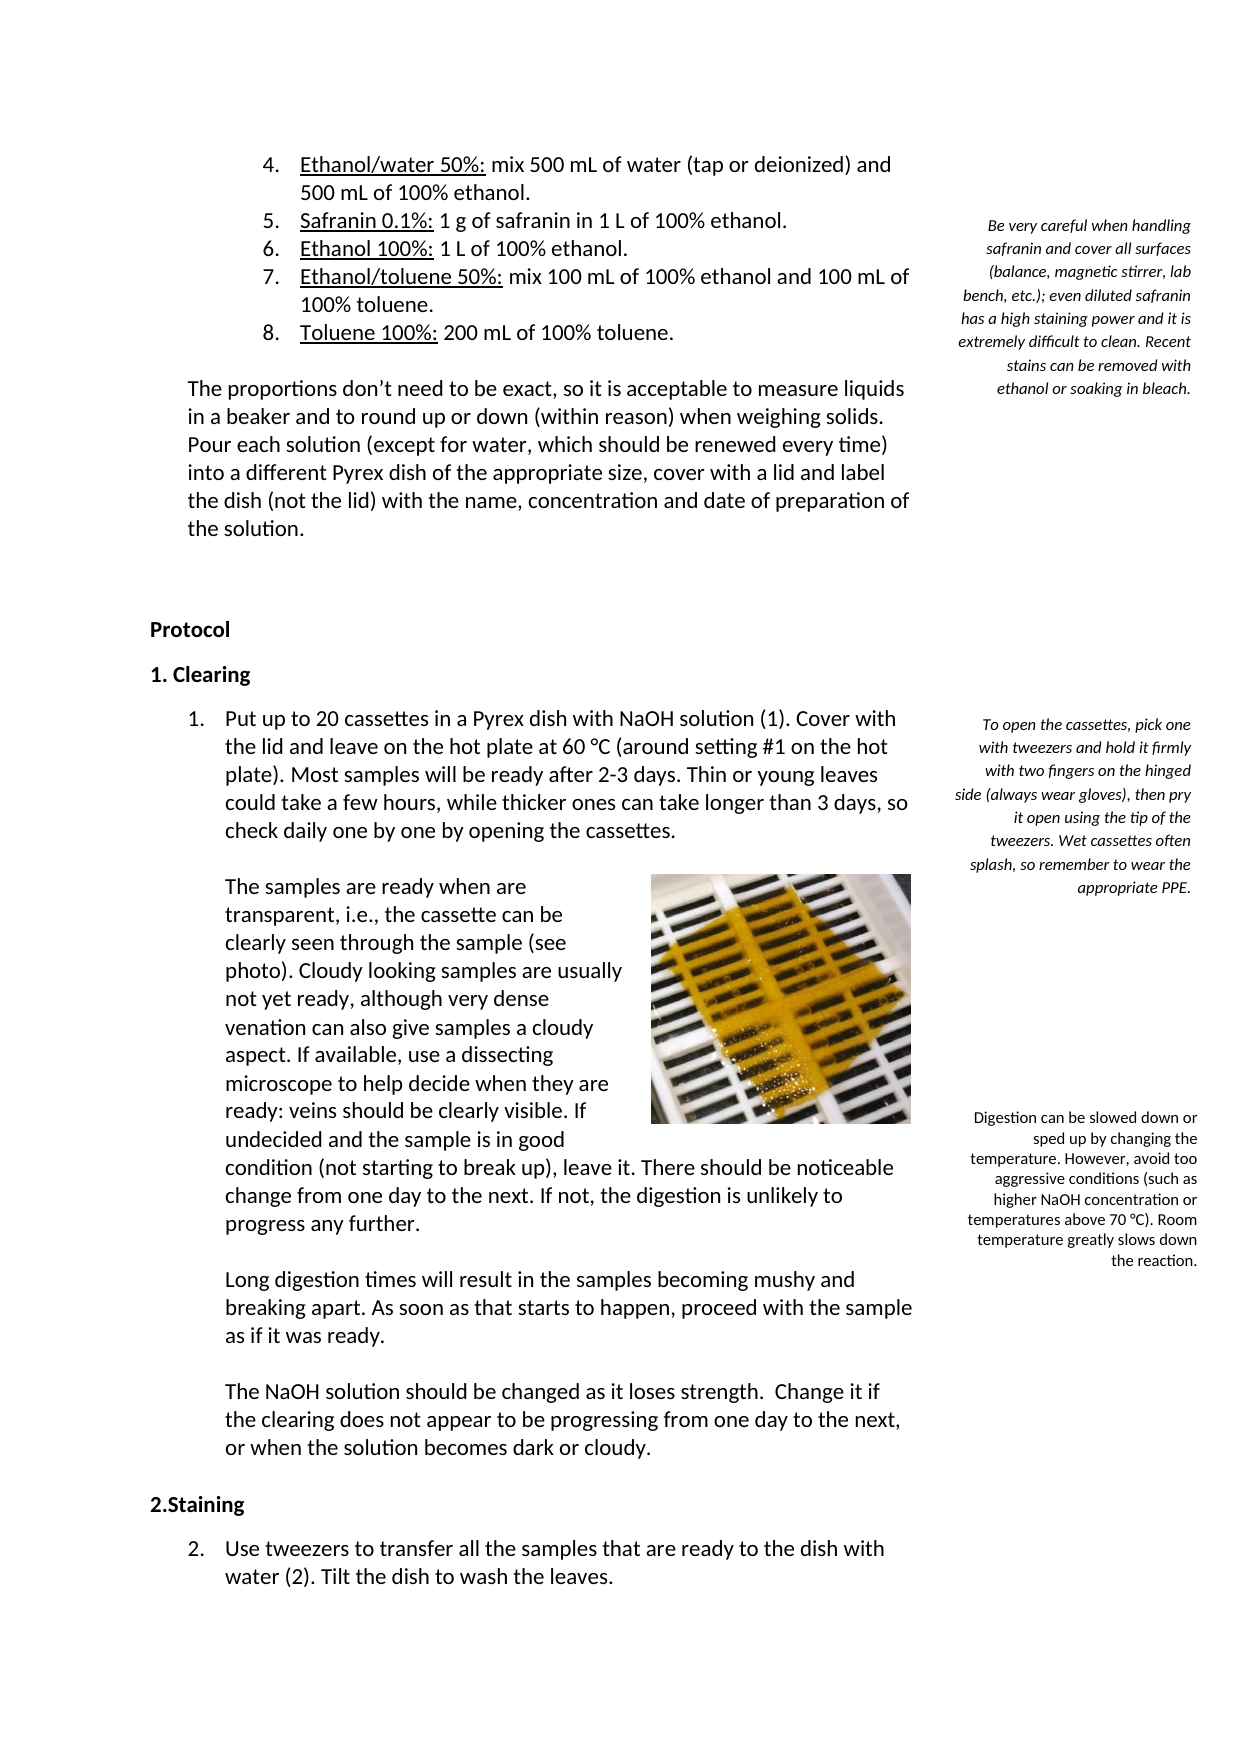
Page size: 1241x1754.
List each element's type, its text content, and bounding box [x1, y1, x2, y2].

list Use tweezers to transfer all the samples that are ready to the dish with water (2). Tilt the dish to wash the leaves. [187, 1534, 915, 1590]
list Toluene 100%: 200 mL of 100% toluene. [262, 318, 915, 346]
text The NaOH solution should be changed as it loses strength. Change it if the clearing does not appear to be progressing from one day to the next, or when the solution becomes dark or cloudy. [225, 1349, 915, 1461]
list Ethanol 100%: 1 L of 100% ethanol. [262, 234, 915, 262]
list Ethanol/water 50%: mix 500 mL of water (tap or deionized) and 500 mL of 100% ethanol. [262, 150, 915, 206]
text Protocol [150, 615, 915, 643]
picture [651, 874, 911, 1124]
text Pour each solution (except for water, which should be renewed every time) into a different Pyrex dish of the appropriate size, cover with a lid and label the dish (not the lid) with the name, concentration and date of preparation of the solution. [187, 430, 915, 542]
text Long digestion times will result in the samples becoming mushy and breaking apart. As soon as that starts to happen, proceed with the sample as if it was ready. [225, 1265, 915, 1349]
list Ethanol/toluene 50%: mix 100 mL of 100% ethanol and 100 mL of 100% toluene. [262, 262, 915, 318]
text 2.Staining [150, 1490, 915, 1518]
list Put up to 20 cassettes in a Pyrex dish with NaOH solution (1). Cover with the lid and leave on the hot plate at 60 °C (around setting #1 on the hot plate). Most samples will be ready after 2-3 days. Thin or young leaves could take a few hours, while thicker ones can take longer than 3 days, so check daily one by one by opening the cassettes. The samples are ready when are transparent, i.e., the cassette can be clearly seen through the sample (see photo). Cloudy looking samples are usually not yet ready, although very dense venation can also give samples a cloudy aspect. If available, use a dissecting microscope to help decide when they are ready: veins should be clearly visible. If undecided and the sample is in good condition (not starting to break up), leave it. There should be noticeable change from one day to the next. If not, the digestion is unlikely to progress any further. [187, 704, 915, 1265]
list Safranin 0.1%: 1 g of safranin in 1 L of 100% ethanol. [262, 206, 915, 234]
text 1. Clearing [150, 660, 915, 688]
text The proportions don’t need to be exact, so it is acceptable to measure liquids in a beaker and to round up or down (within reason) when weighing solids. [187, 374, 915, 430]
